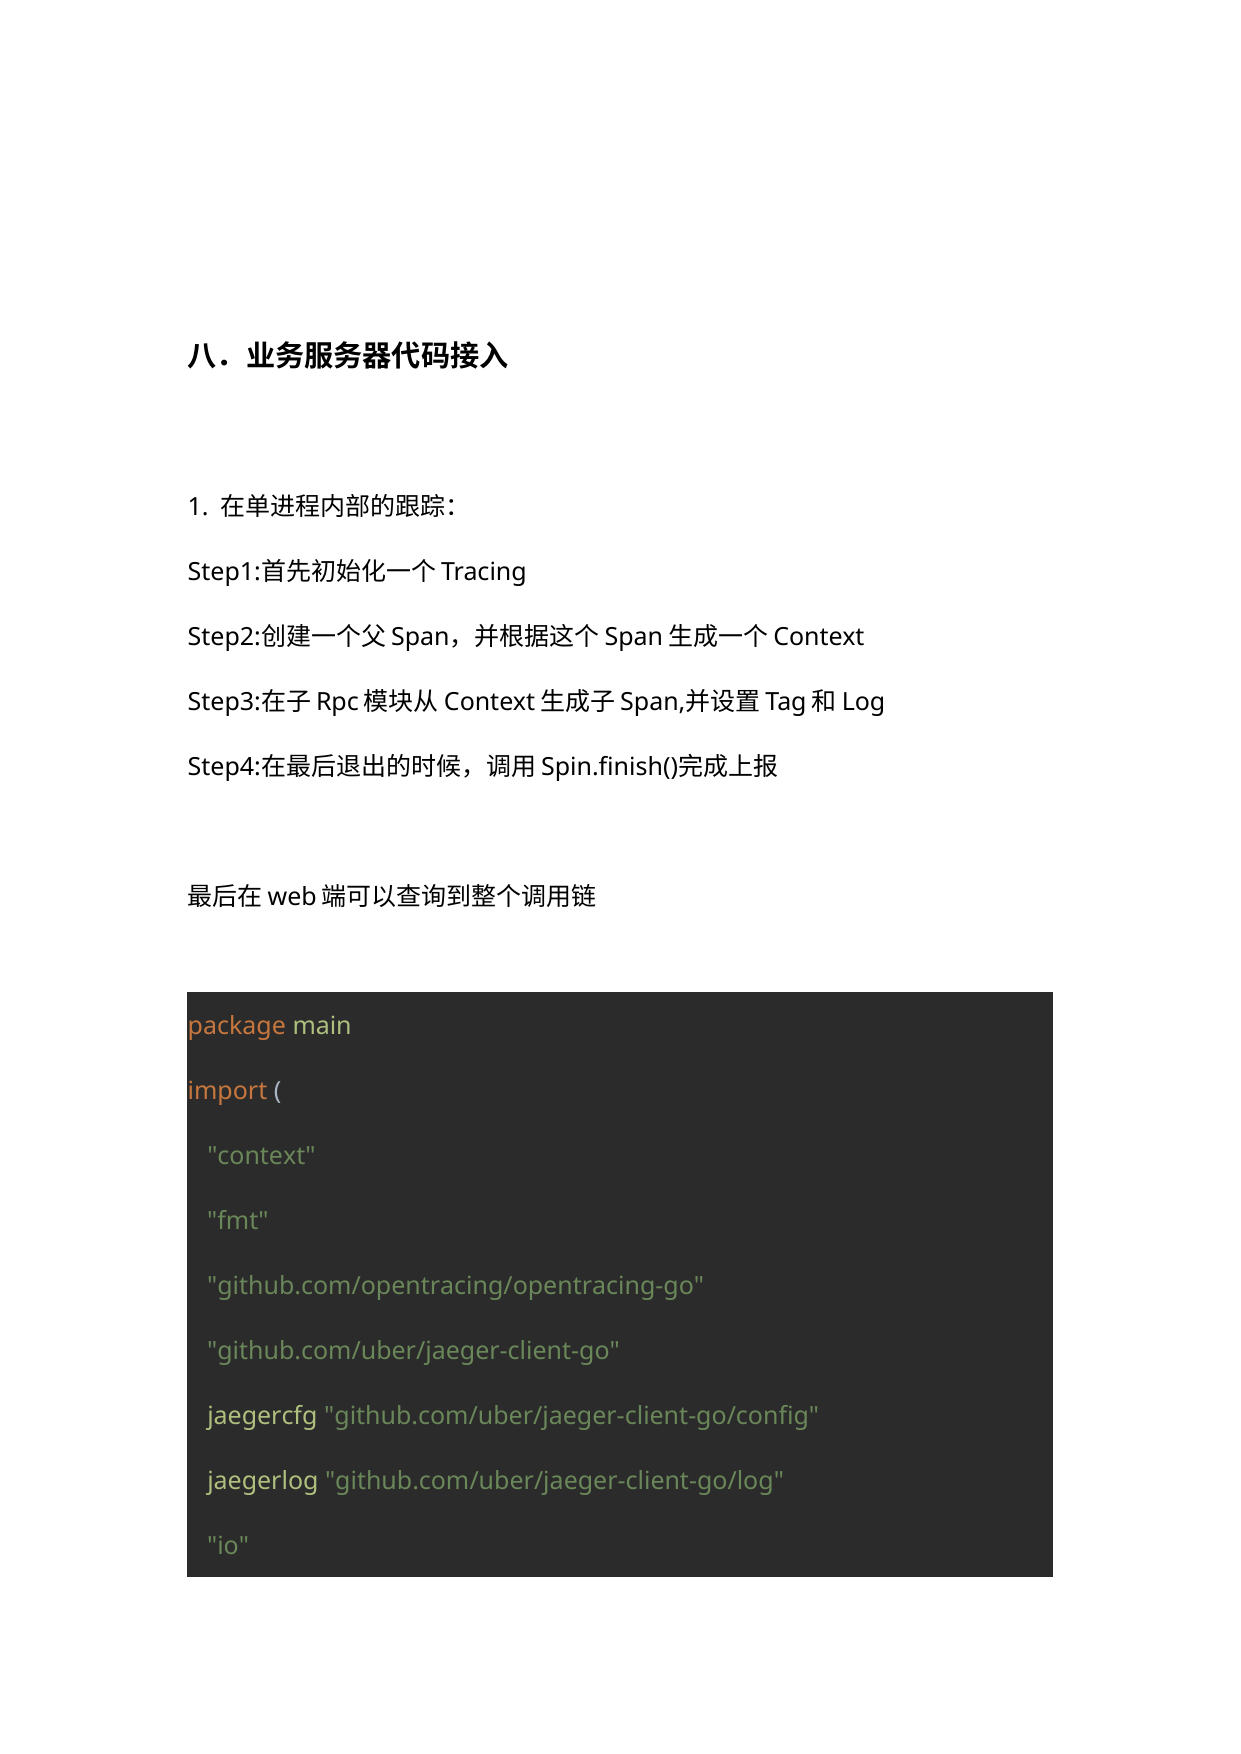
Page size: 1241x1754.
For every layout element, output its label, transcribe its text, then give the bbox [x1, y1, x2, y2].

text "fmt" [187, 1187, 1053, 1252]
text import ( [187, 1057, 1053, 1122]
subtitle 业务服务器代码接入 [187, 321, 1053, 386]
list Step2:创建一个父Span，并根据这个Span生成一个Context [187, 602, 1053, 667]
list Step1:首先初始化一个Tracing [187, 537, 1053, 602]
list 在单进程内部的跟踪： [187, 472, 1053, 537]
list Step4:在最后退出的时候，调用Spin.finish()完成上报 [187, 732, 1053, 797]
text "github.com/opentracing/opentracing-go" [187, 1252, 1053, 1317]
text jaegercfg "github.com/uber/jaeger-client-go/config" [187, 1382, 1053, 1447]
text package main [187, 992, 1053, 1057]
list 最后在web端可以查询到整个调用链 [187, 862, 1053, 927]
text "github.com/uber/jaeger-client-go" [187, 1317, 1053, 1382]
text "io" [187, 1512, 1053, 1577]
text jaegerlog "github.com/uber/jaeger-client-go/log" [187, 1447, 1053, 1512]
list Step3:在子Rpc模块从Context生成子Span,并设置Tag和Log [187, 667, 1053, 732]
text "context" [187, 1122, 1053, 1187]
